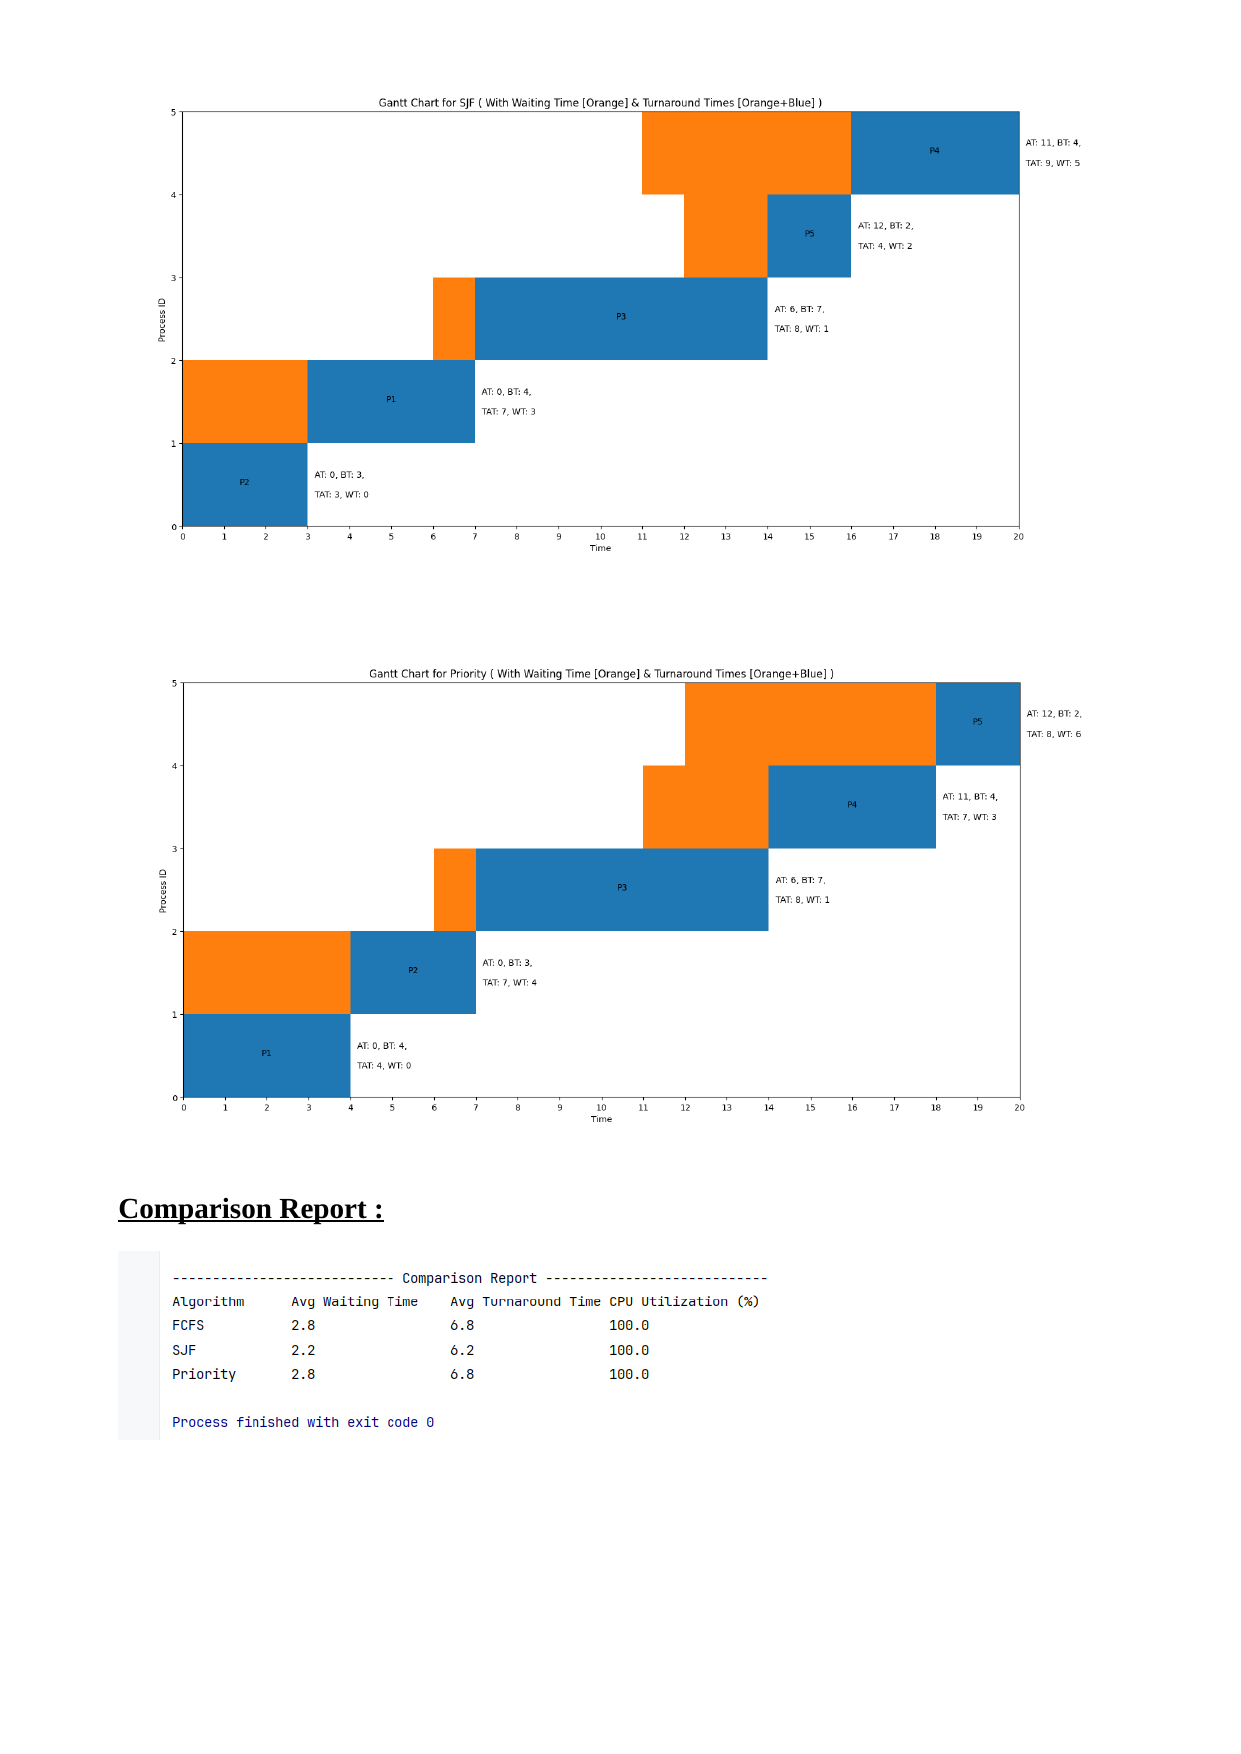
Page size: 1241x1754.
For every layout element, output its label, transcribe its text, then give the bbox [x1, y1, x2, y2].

picture [118, 1251, 1126, 1440]
picture [118, 618, 1127, 1156]
picture [118, 47, 1126, 585]
list Comparison Report : [110, 1189, 1130, 1227]
